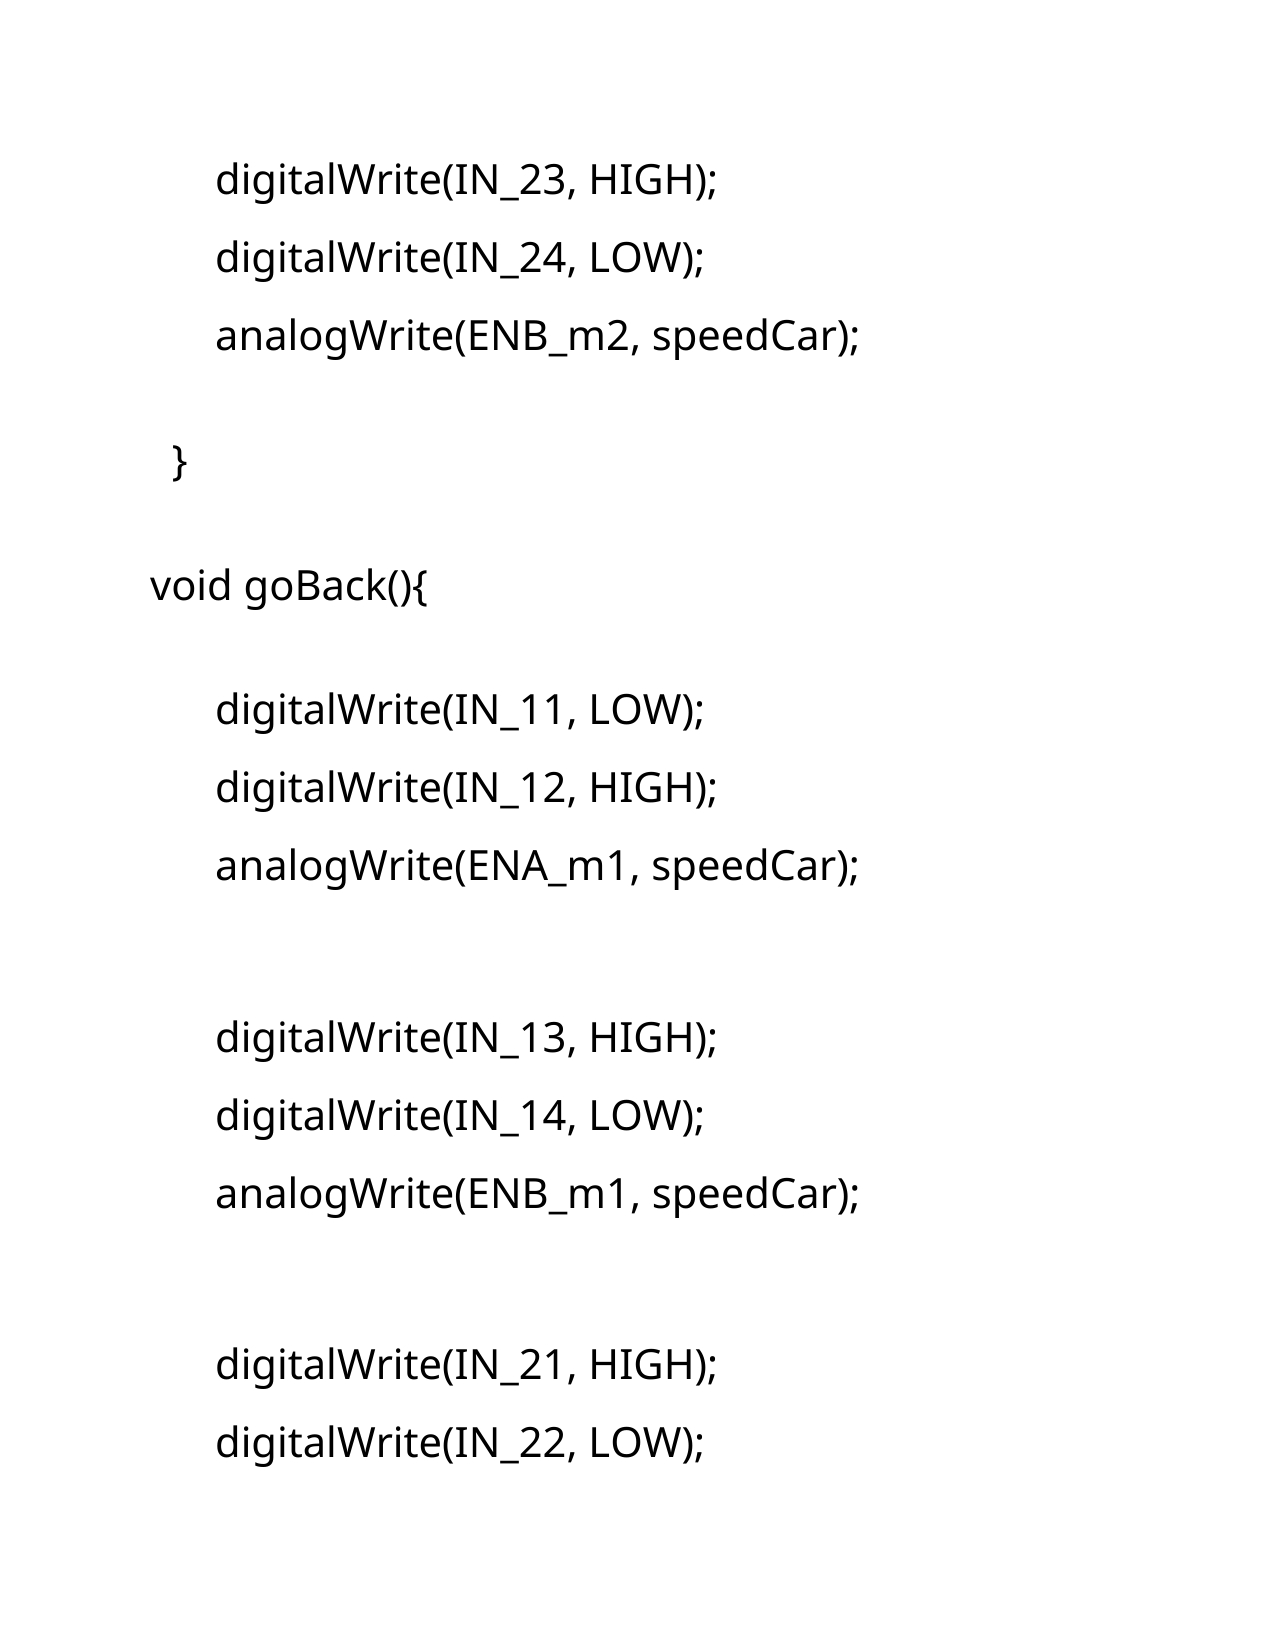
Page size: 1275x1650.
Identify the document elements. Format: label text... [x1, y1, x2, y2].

text digitalWrite(IN_12, HIGH); [150, 758, 1125, 815]
text digitalWrite(IN_13, HIGH); [150, 1008, 1125, 1064]
text analogWrite(ENB_m1, speedCar); [150, 1163, 1125, 1220]
text digitalWrite(IN_22, LOW); [150, 1413, 1125, 1470]
text void goBack(){ [150, 555, 1125, 612]
text } [150, 431, 1125, 487]
text analogWrite(ENA_m1, speedCar); [150, 836, 1125, 893]
text digitalWrite(IN_14, LOW); [150, 1086, 1125, 1142]
text digitalWrite(IN_21, HIGH); [150, 1335, 1125, 1392]
text digitalWrite(IN_11, LOW); [150, 680, 1125, 737]
text analogWrite(ENB_m2, speedCar); [150, 306, 1125, 363]
text digitalWrite(IN_24, LOW); [150, 228, 1125, 285]
text digitalWrite(IN_23, HIGH); [150, 150, 1125, 207]
